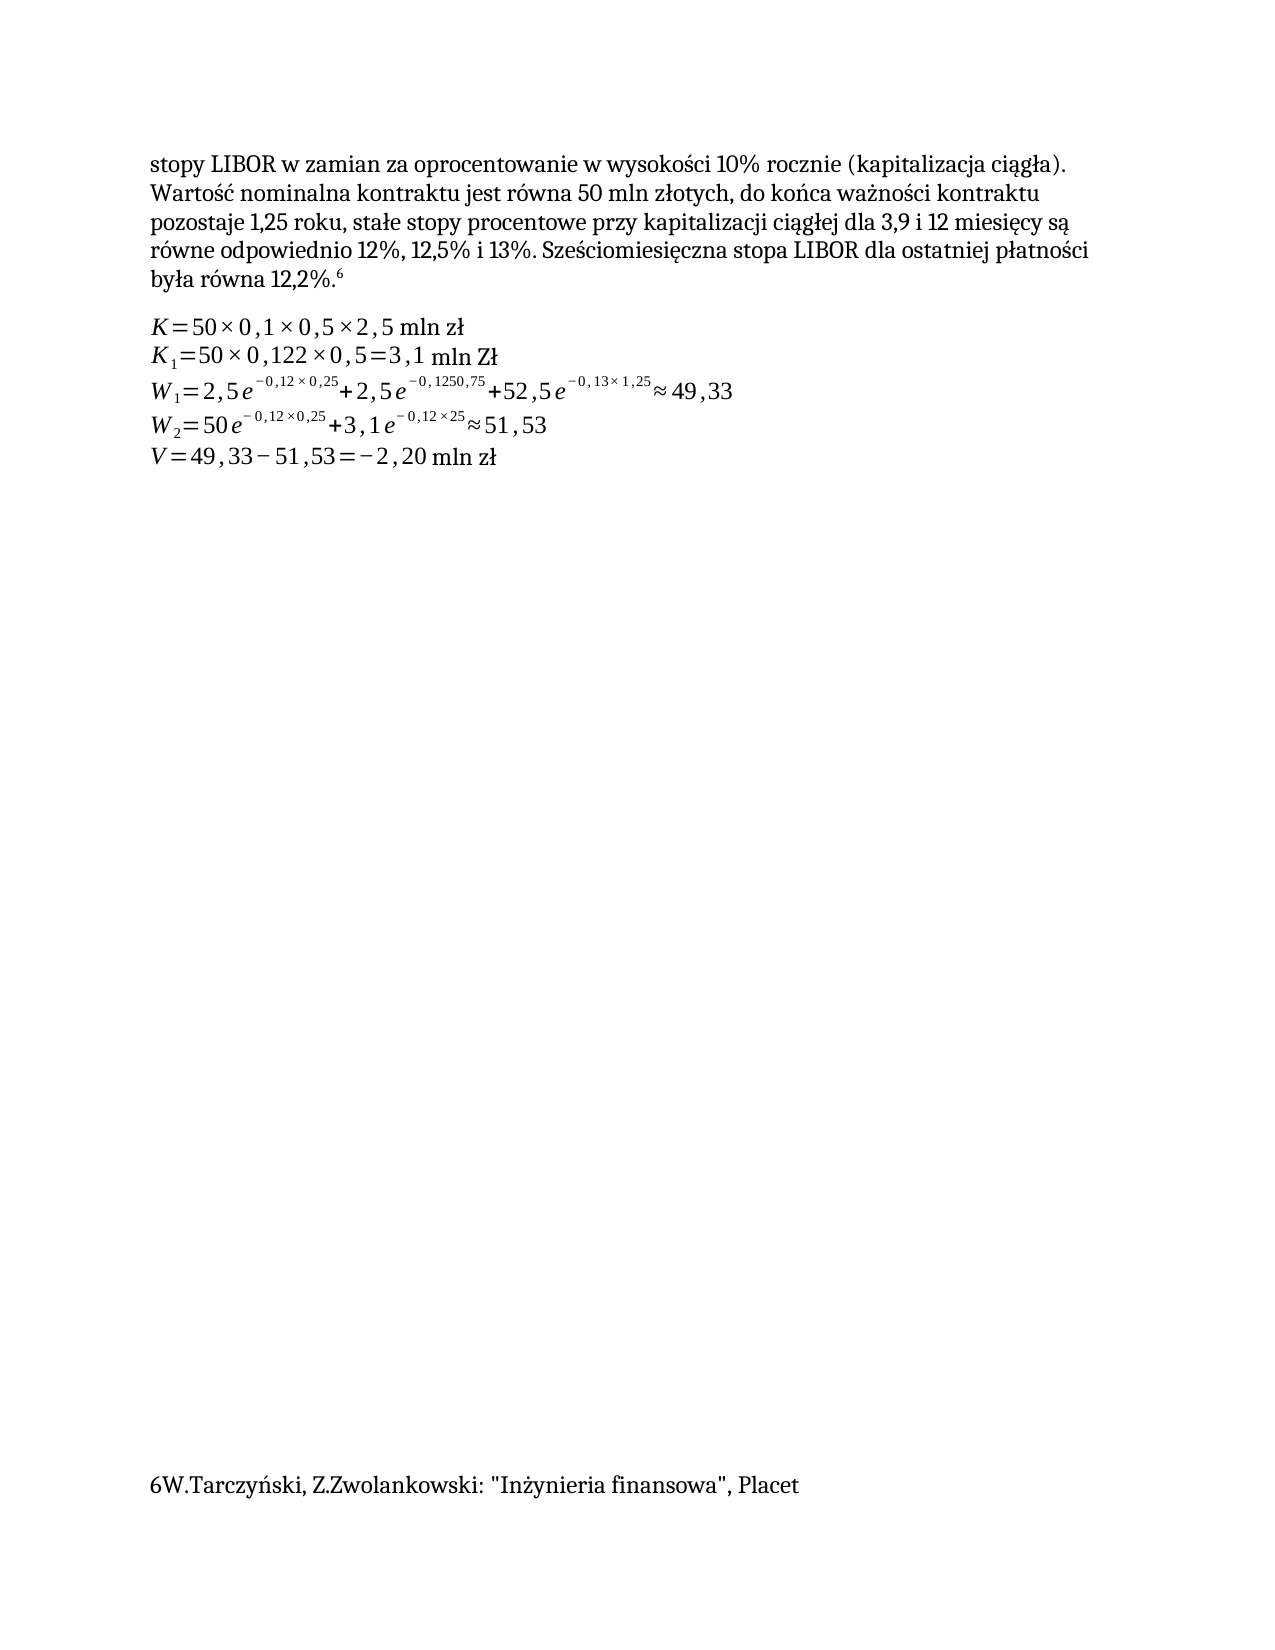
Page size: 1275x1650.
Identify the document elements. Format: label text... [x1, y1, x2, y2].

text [150, 150, 1125, 294]
text mln zł mln Zł mln zł [150, 312, 1125, 471]
